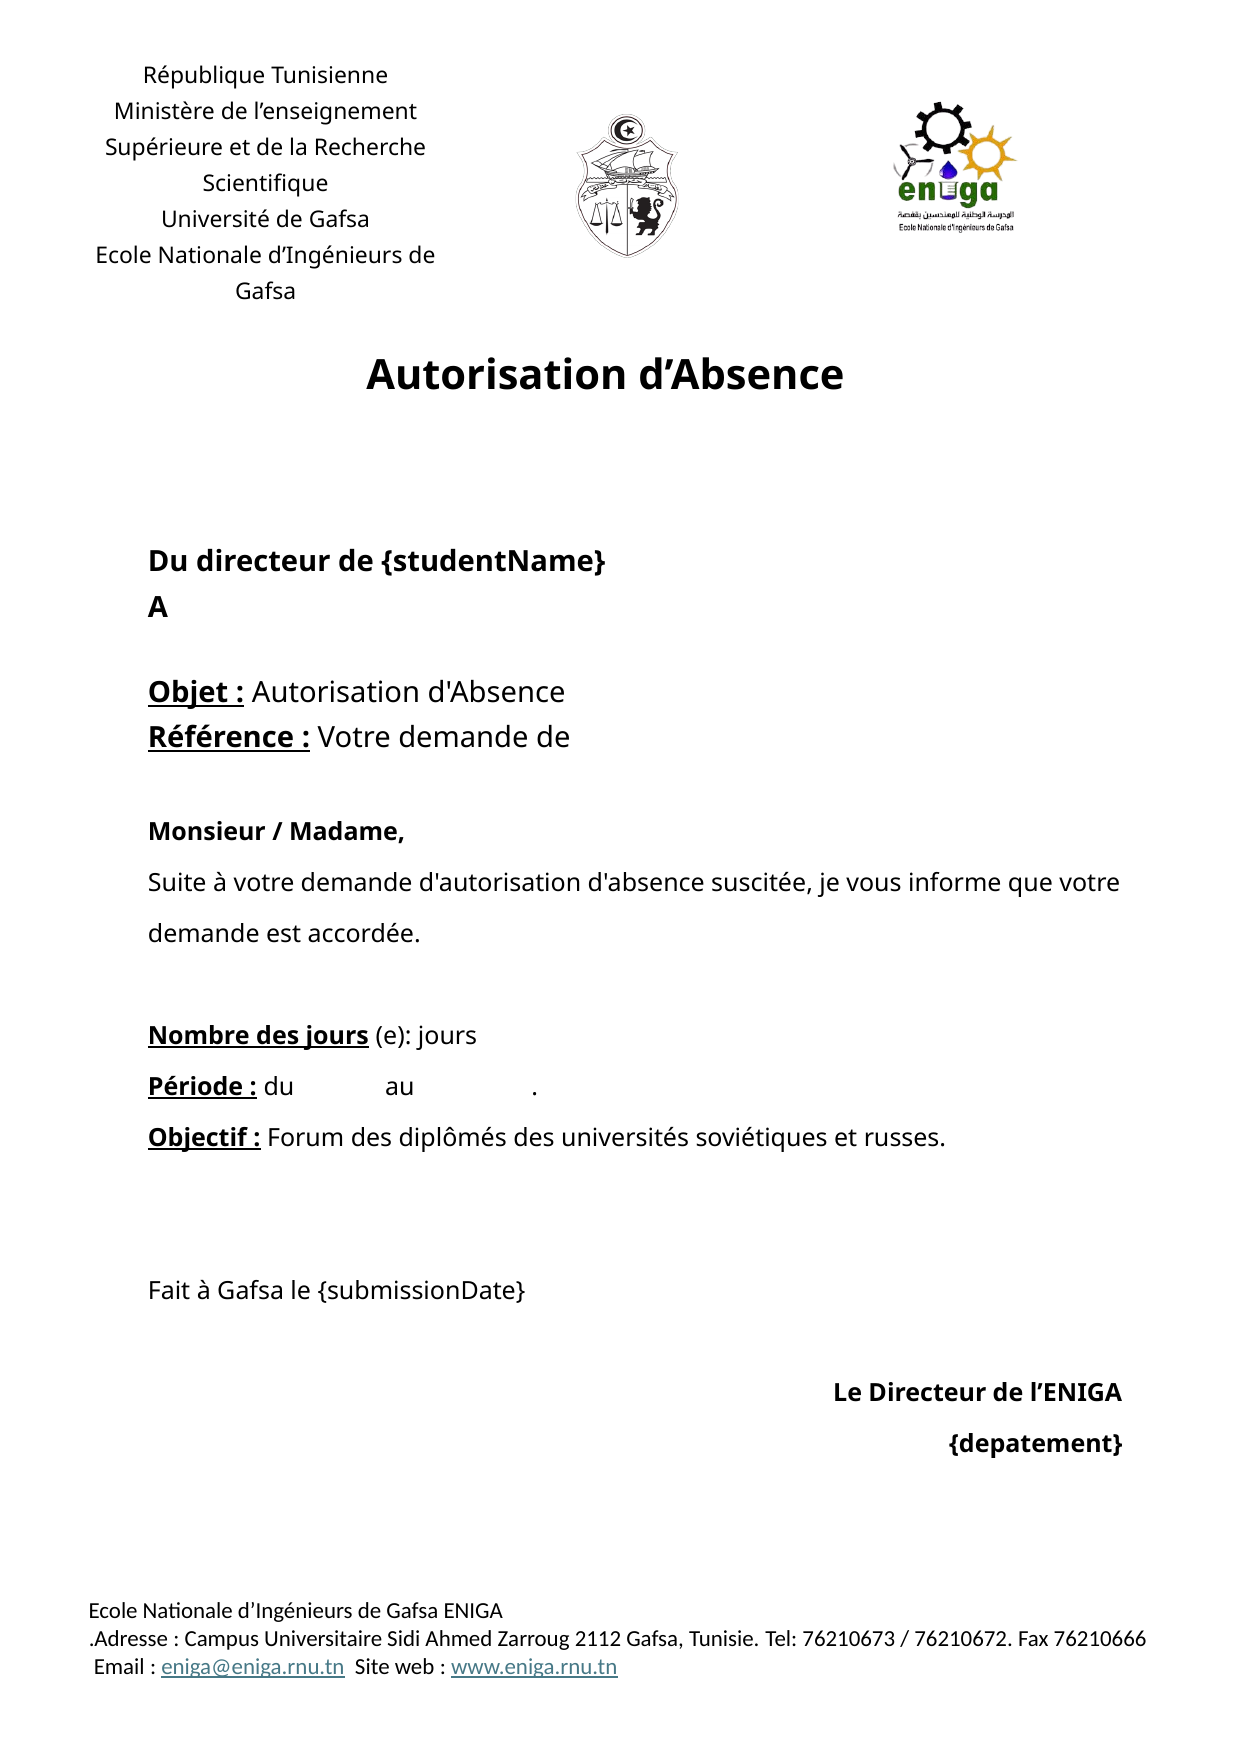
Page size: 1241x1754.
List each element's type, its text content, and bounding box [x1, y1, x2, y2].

text {depatement} [89, 1426, 1122, 1460]
picture [575, 114, 679, 258]
text Objet : Autorisation d'Absence [148, 671, 1122, 711]
text Nombre des jours (e): jours [148, 1017, 1122, 1052]
text Suite à votre demande d'autorisation d'absence suscitée, je vous informe que votre demande est accordée. [148, 864, 1122, 949]
text Période : du au . [148, 1068, 1122, 1103]
picture [869, 91, 1035, 243]
text Objectif : Forum des diplômés des universités soviétiques et russes. [148, 1119, 1122, 1154]
text Du directeur de {studentName} [148, 541, 1122, 580]
text A [148, 586, 1122, 626]
text Autorisation d’Absence [89, 345, 1122, 402]
text Monsieur / Madame, [148, 813, 1122, 847]
text Le Directeur de l’ENIGA [148, 1375, 1122, 1409]
text Fait à Gafsa le {submissionDate} [148, 1273, 1122, 1307]
text Référence : Votre demande de [148, 717, 1122, 756]
